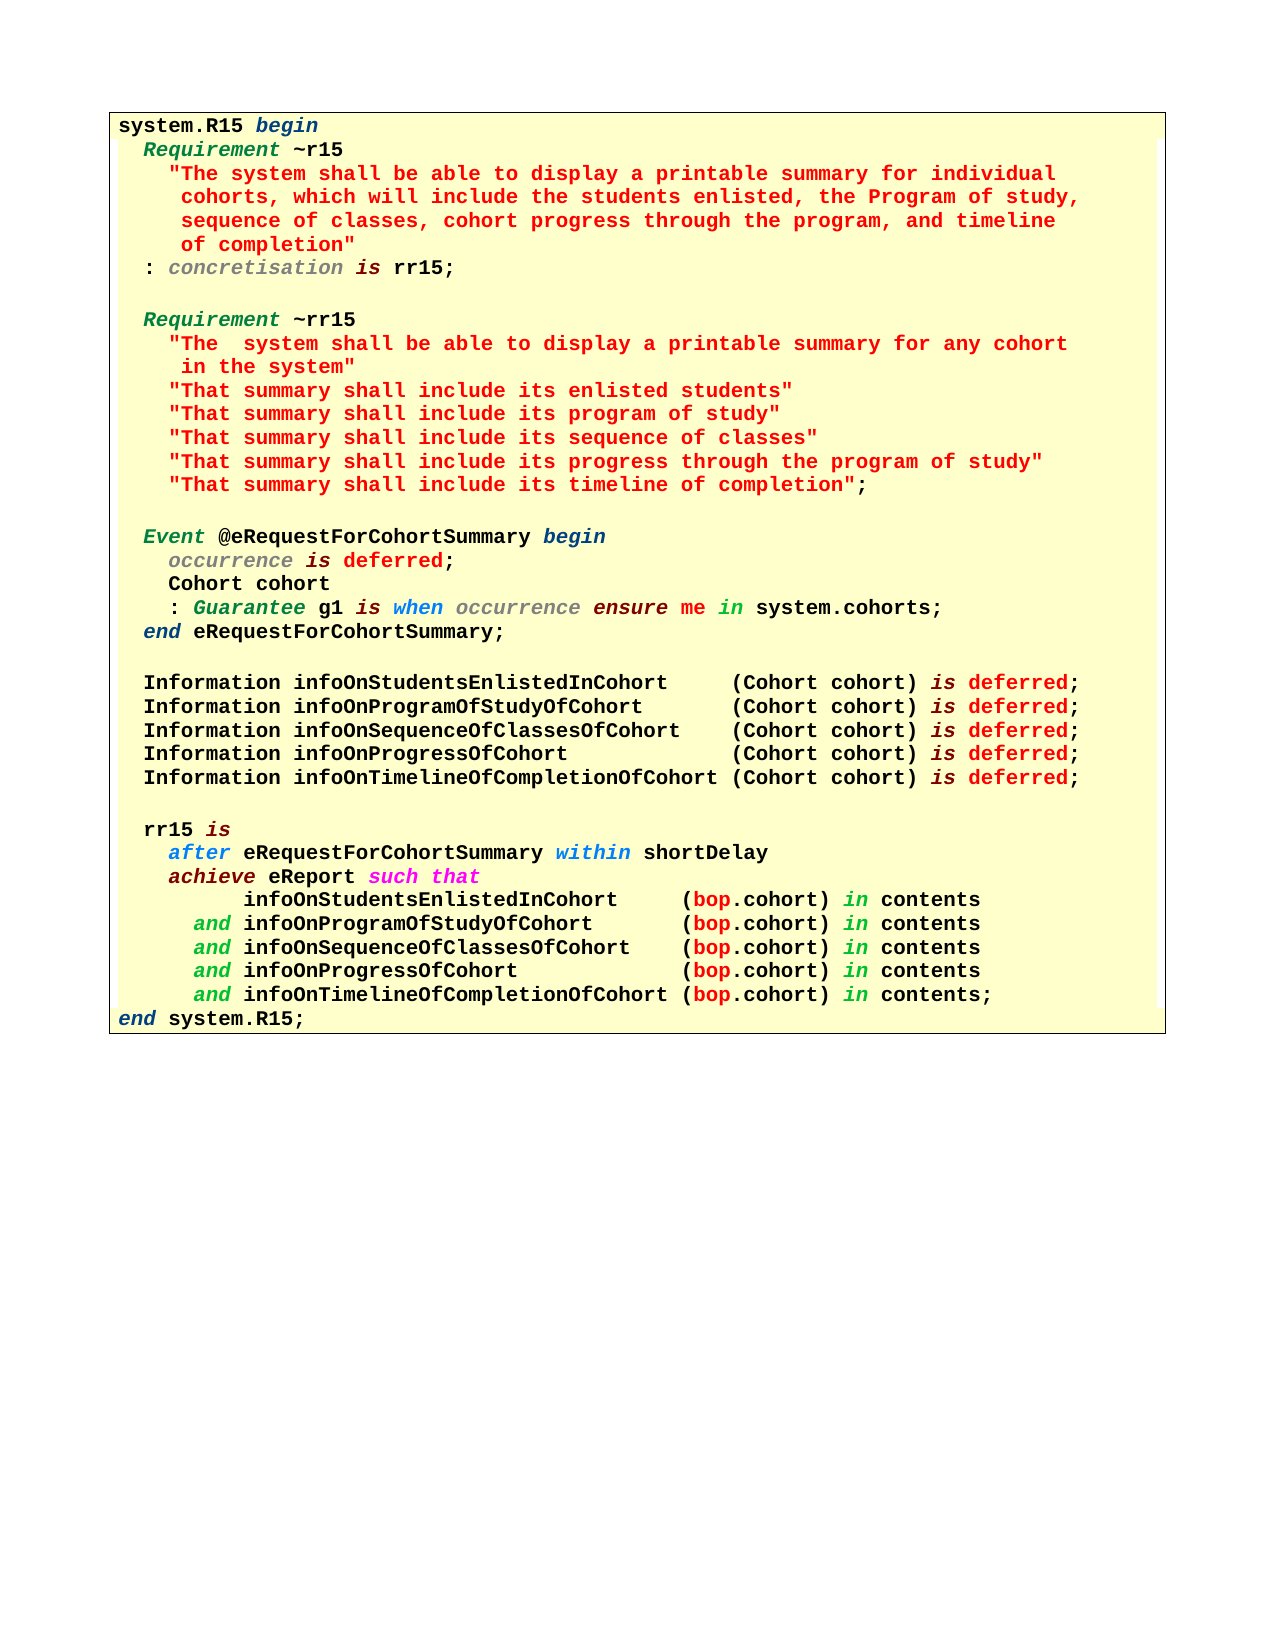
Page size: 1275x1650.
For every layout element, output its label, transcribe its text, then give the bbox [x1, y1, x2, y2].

text infoOnStudentsEnlistedInCohort (bop.cohort) in contents [118, 889, 1157, 913]
text in the system" [118, 356, 1157, 380]
text Information infoOnSequenceOfClassesOfCohort (Cohort cohort) is deferred; [118, 719, 1157, 743]
text Cohort cohort [118, 573, 1157, 597]
text and infoOnTimelineOfCompletionOfCohort (bop.cohort) in contents; [118, 984, 1157, 1004]
text occurrence is deferred; [118, 550, 1157, 573]
text "That summary shall include its progress through the program of study" [118, 451, 1157, 474]
text system.R15 begin [110, 113, 1165, 139]
text Requirement ~r15 [118, 139, 1157, 163]
text achieve eReport such that [118, 866, 1157, 889]
text "The system shall be able to display a printable summary for any cohort [118, 332, 1157, 356]
text "That summary shall include its program of study" [118, 403, 1157, 427]
text Information infoOnStudentsEnlistedInCohort (Cohort cohort) is deferred; [118, 672, 1157, 696]
text cohorts, which will include the students enlisted, the Program of study, [118, 186, 1157, 210]
text Event @eRequestForCohortSummary begin [118, 526, 1157, 550]
text "That summary shall include its enlisted students" [118, 380, 1157, 403]
text sequence of classes, cohort progress through the program, and timeline [118, 210, 1157, 233]
text and infoOnProgressOfCohort (bop.cohort) in contents [118, 960, 1157, 984]
text and infoOnSequenceOfClassesOfCohort (bop.cohort) in contents [118, 937, 1157, 960]
text : concretisation is rr15; [118, 257, 1157, 281]
text after eRequestForCohortSummary within shortDelay [118, 842, 1157, 866]
text rr15 is [118, 818, 1157, 842]
text end eRequestForCohortSummary; [118, 621, 1157, 644]
text Requirement ~rr15 [118, 309, 1157, 332]
text "That summary shall include its sequence of classes" [118, 427, 1157, 451]
text Information infoOnTimelineOfCompletionOfCohort (Cohort cohort) is deferred; [118, 767, 1157, 791]
text of completion" [118, 233, 1157, 257]
text "The system shall be able to display a printable summary for individual [118, 163, 1157, 186]
text Information infoOnProgressOfCohort (Cohort cohort) is deferred; [118, 743, 1157, 767]
text : Guarantee g1 is when occurrence ensure me in system.cohorts; [118, 597, 1157, 621]
text end system.R15; [110, 1004, 1165, 1033]
text "That summary shall include its timeline of completion"; [118, 474, 1157, 498]
text Information infoOnProgramOfStudyOfCohort (Cohort cohort) is deferred; [118, 696, 1157, 719]
text and infoOnProgramOfStudyOfCohort (bop.cohort) in contents [118, 913, 1157, 937]
